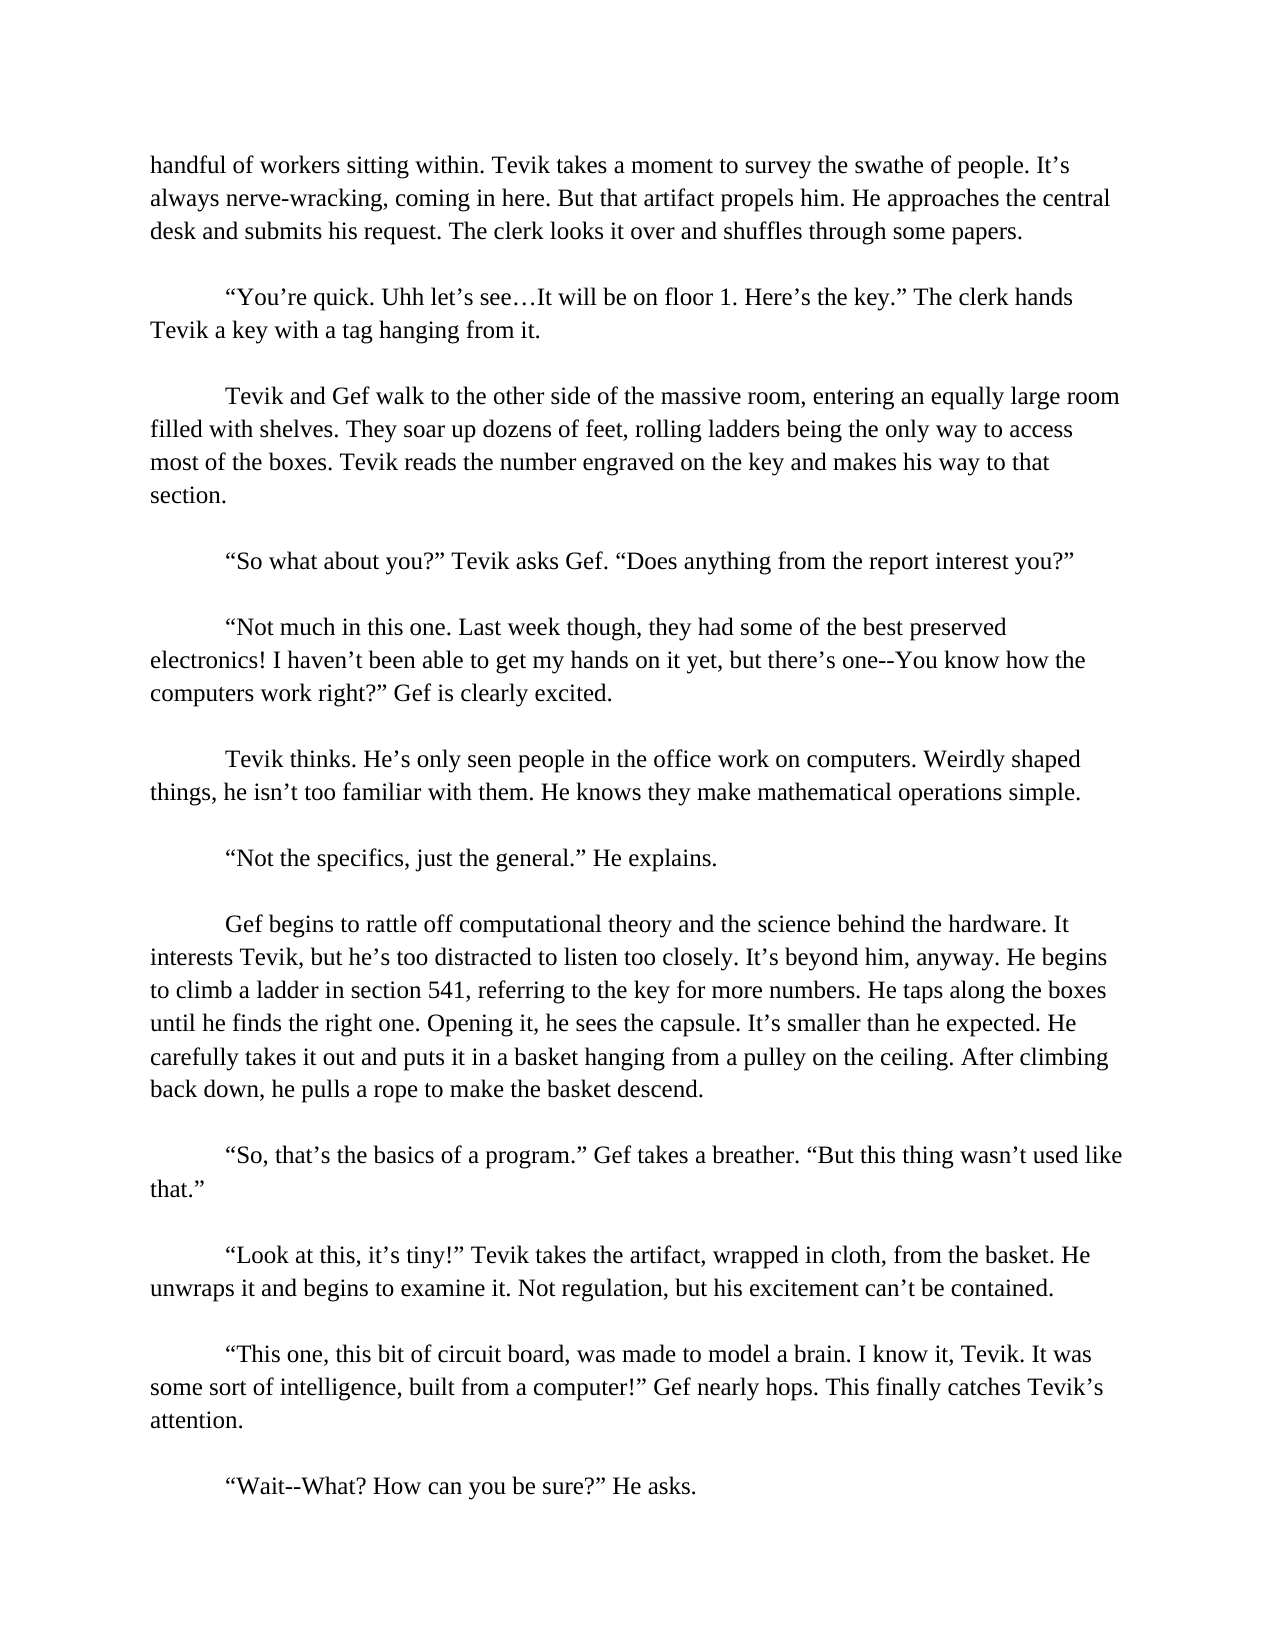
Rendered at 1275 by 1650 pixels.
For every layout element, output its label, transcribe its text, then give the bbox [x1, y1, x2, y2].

text “Not much in this one. Last week though, they had some of the best preserved electronics! I haven’t been able to get my hands on it yet, but there’s one--You know how the computers work right?” Gef is clearly excited. [150, 612, 1125, 707]
text Gef begins to rattle off computational theory and the science behind the hardware. It interests Tevik, but he’s too distracted to listen too closely. It’s beyond him, anyway. He begins to climb a ladder in section 541, referring to the key for more numbers. He taps along the boxes until he finds the right one. Opening it, he sees the capsule. It’s smaller than he expected. He carefully takes it out and puts it in a basket hanging from a pulley on the ceiling. After climbing back down, he pulls a rope to make the basket descend. [150, 909, 1125, 1103]
text “This one, this bit of circuit board, was made to model a brain. I know it, Tevik. It was some sort of intelligence, built from a computer!” Gef nearly hops. This finally catches Tevik’s attention. [150, 1339, 1125, 1433]
text “So, that’s the basics of a program.” Gef takes a breather. “But this thing wasn’t used like that.” [150, 1141, 1125, 1202]
text “Wait--What? How can you be sure?” He asks. [150, 1471, 1125, 1499]
text “Look at this, it’s tiny!” Tevik takes the artifact, wrapped in cloth, from the basket. He unwraps it and begins to examine it. Not regulation, but his excitement can’t be contained. [150, 1240, 1125, 1301]
text “So what about you?” Tevik asks Gef. “Does anything from the report interest you?” [150, 546, 1125, 575]
text “You’re quick. Uhh let’s see…It will be on floor 1. Here’s the key.” The clerk hands Tevik a key with a tag hanging from it. [150, 282, 1125, 344]
text Tevik and Gef walk to the other side of the massive room, entering an equally large room filled with shelves. They soar up dozens of feet, rolling ladders being the only way to access most of the boxes. Tevik reads the number engraved on the key and makes his way to that section. [150, 381, 1125, 509]
text Tevik thinks. He’s only seen people in the office work on computers. Weirdly shaped things, he isn’t too familiar with them. He knows they make mathematical operations simple. [150, 744, 1125, 806]
text “Not the specifics, just the general.” He explains. [150, 843, 1125, 872]
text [150, 150, 1125, 245]
